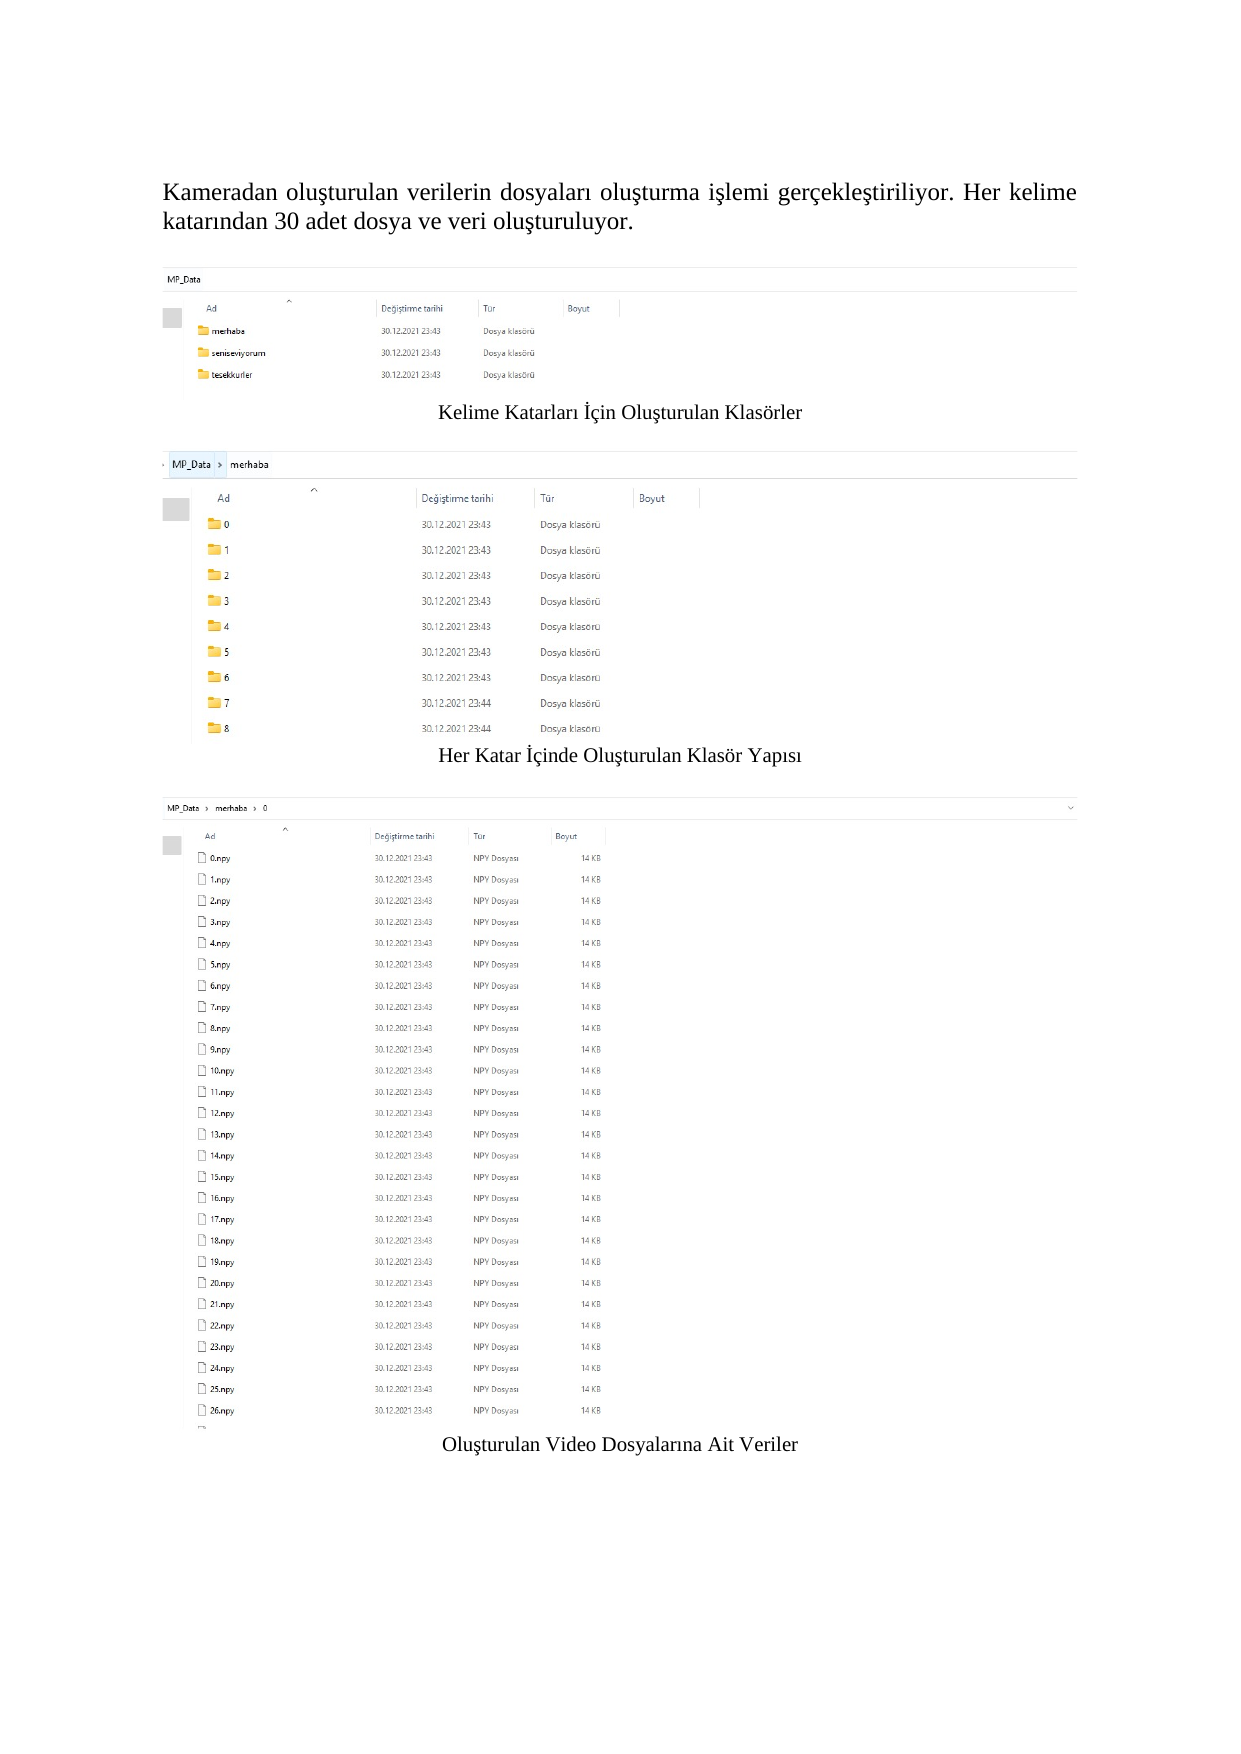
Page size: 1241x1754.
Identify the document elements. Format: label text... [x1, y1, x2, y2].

picture [162, 263, 1078, 400]
text Kelime Katarları İçin Oluşturulan Klasörler [162, 400, 1078, 424]
text Kameradan oluşturulan verilerin dosyaları oluşturma işlemi gerçekleştiriliyor. Her kelime katarından 30 adet dosya ve veri oluşturuluyor. [162, 177, 1078, 235]
picture [162, 448, 1078, 744]
text Her Katar İçinde Oluşturulan Klasör Yapısı [162, 744, 1078, 767]
text Oluşturulan Video Dosyalarına Ait Veriler [162, 1433, 1078, 1456]
picture [162, 791, 1078, 1433]
